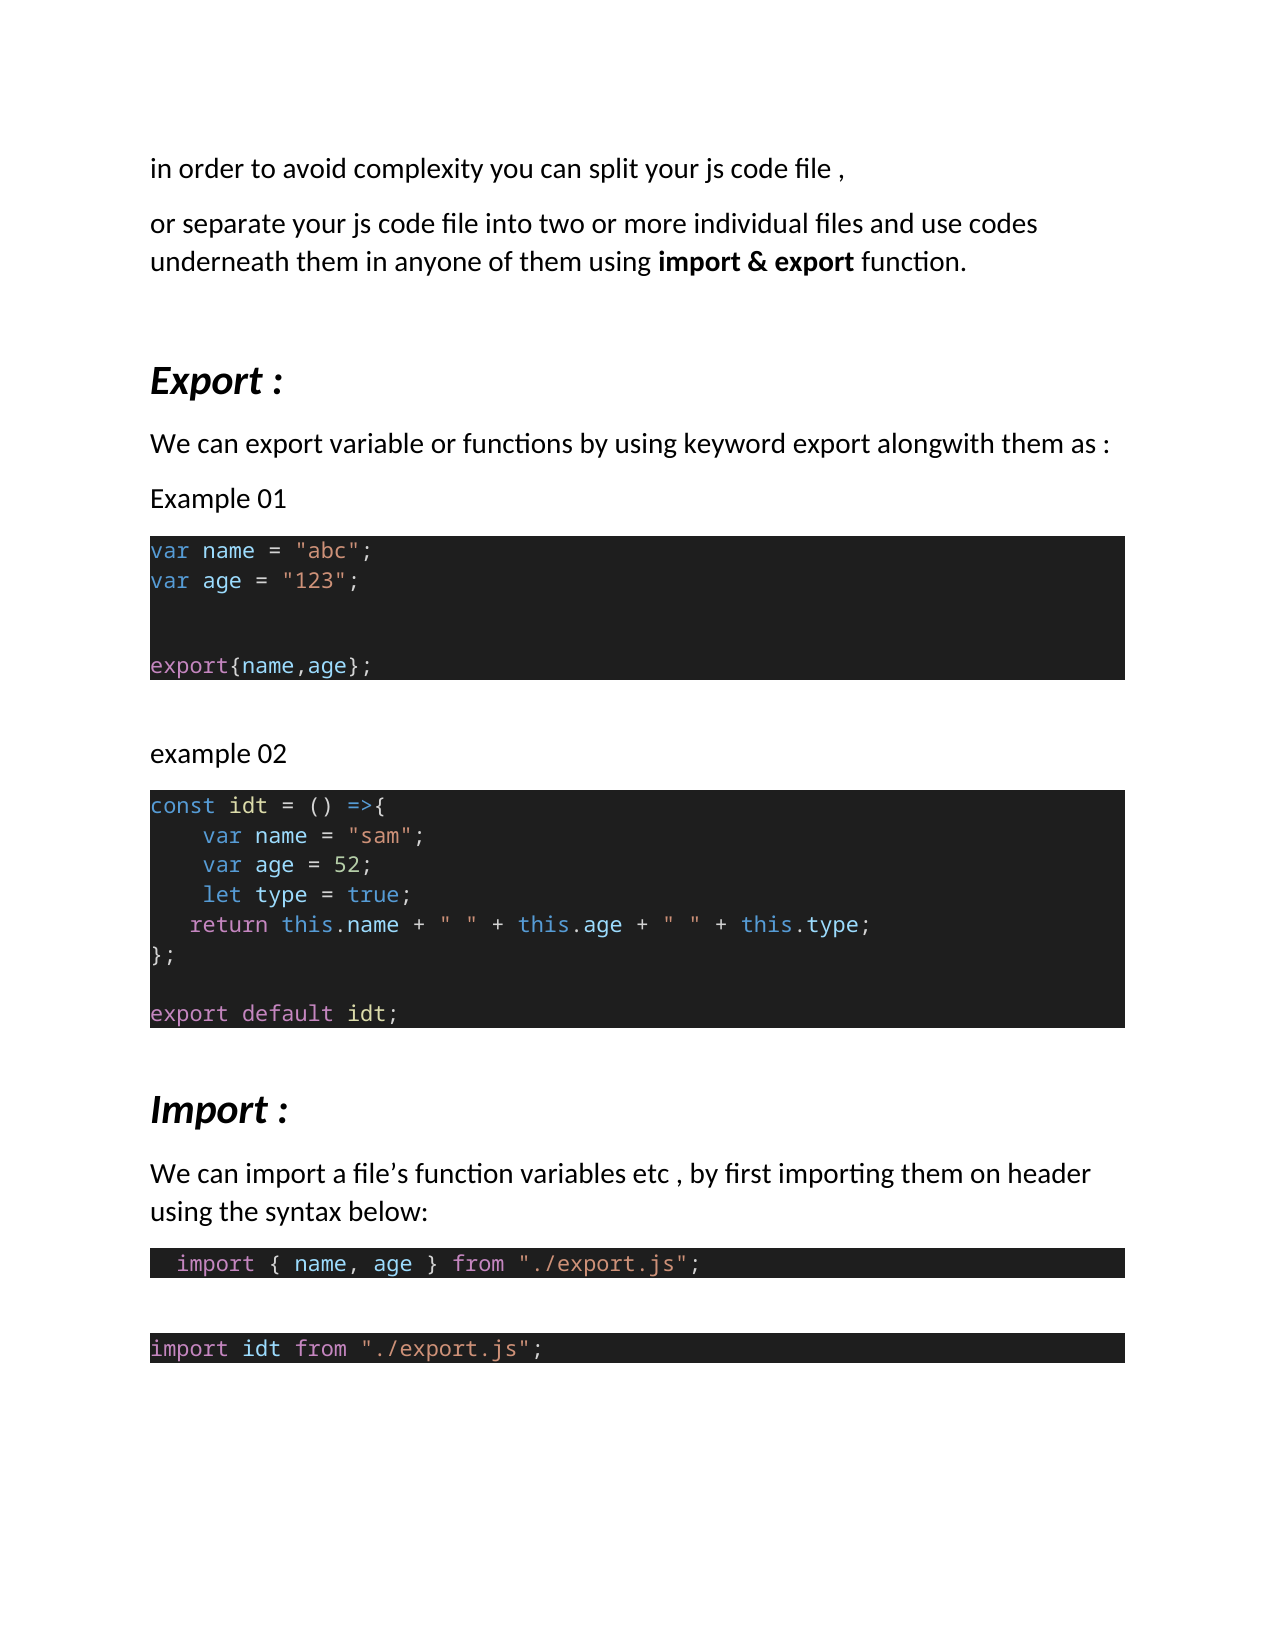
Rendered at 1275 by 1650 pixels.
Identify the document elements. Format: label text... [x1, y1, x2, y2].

text export default idt; [150, 998, 1125, 1028]
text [150, 1248, 1125, 1278]
text var name = "abc"; [150, 536, 1125, 565]
text example 02 [150, 735, 1125, 770]
text in order to avoid complexity you can split your js code file , [150, 150, 1125, 186]
text var name = "sam"; [150, 820, 1125, 849]
text return this.name + " " + this.age + " " + this.type; [150, 909, 1125, 939]
text or separate your js code file into two or more individual files and use codes underneath them in anyone of them using import & export function. [150, 205, 1125, 279]
text }; [150, 939, 1125, 969]
text let type = true; [150, 879, 1125, 909]
text import idt from "./export.js"; [150, 1333, 1125, 1363]
text var age = "123"; [150, 565, 1125, 595]
text const idt = () =>{ [150, 790, 1125, 820]
text Export : [150, 354, 1125, 404]
text We can import a file’s function variables etc , by first importing them on header using the syntax below: [150, 1155, 1125, 1229]
text var age = 52; [150, 849, 1125, 879]
text We can export variable or functions by using keyword export alongwith them as : [150, 425, 1125, 461]
text Example 01 [150, 480, 1125, 516]
text Import : [150, 1083, 1125, 1134]
text export{name,age}; [150, 650, 1125, 680]
